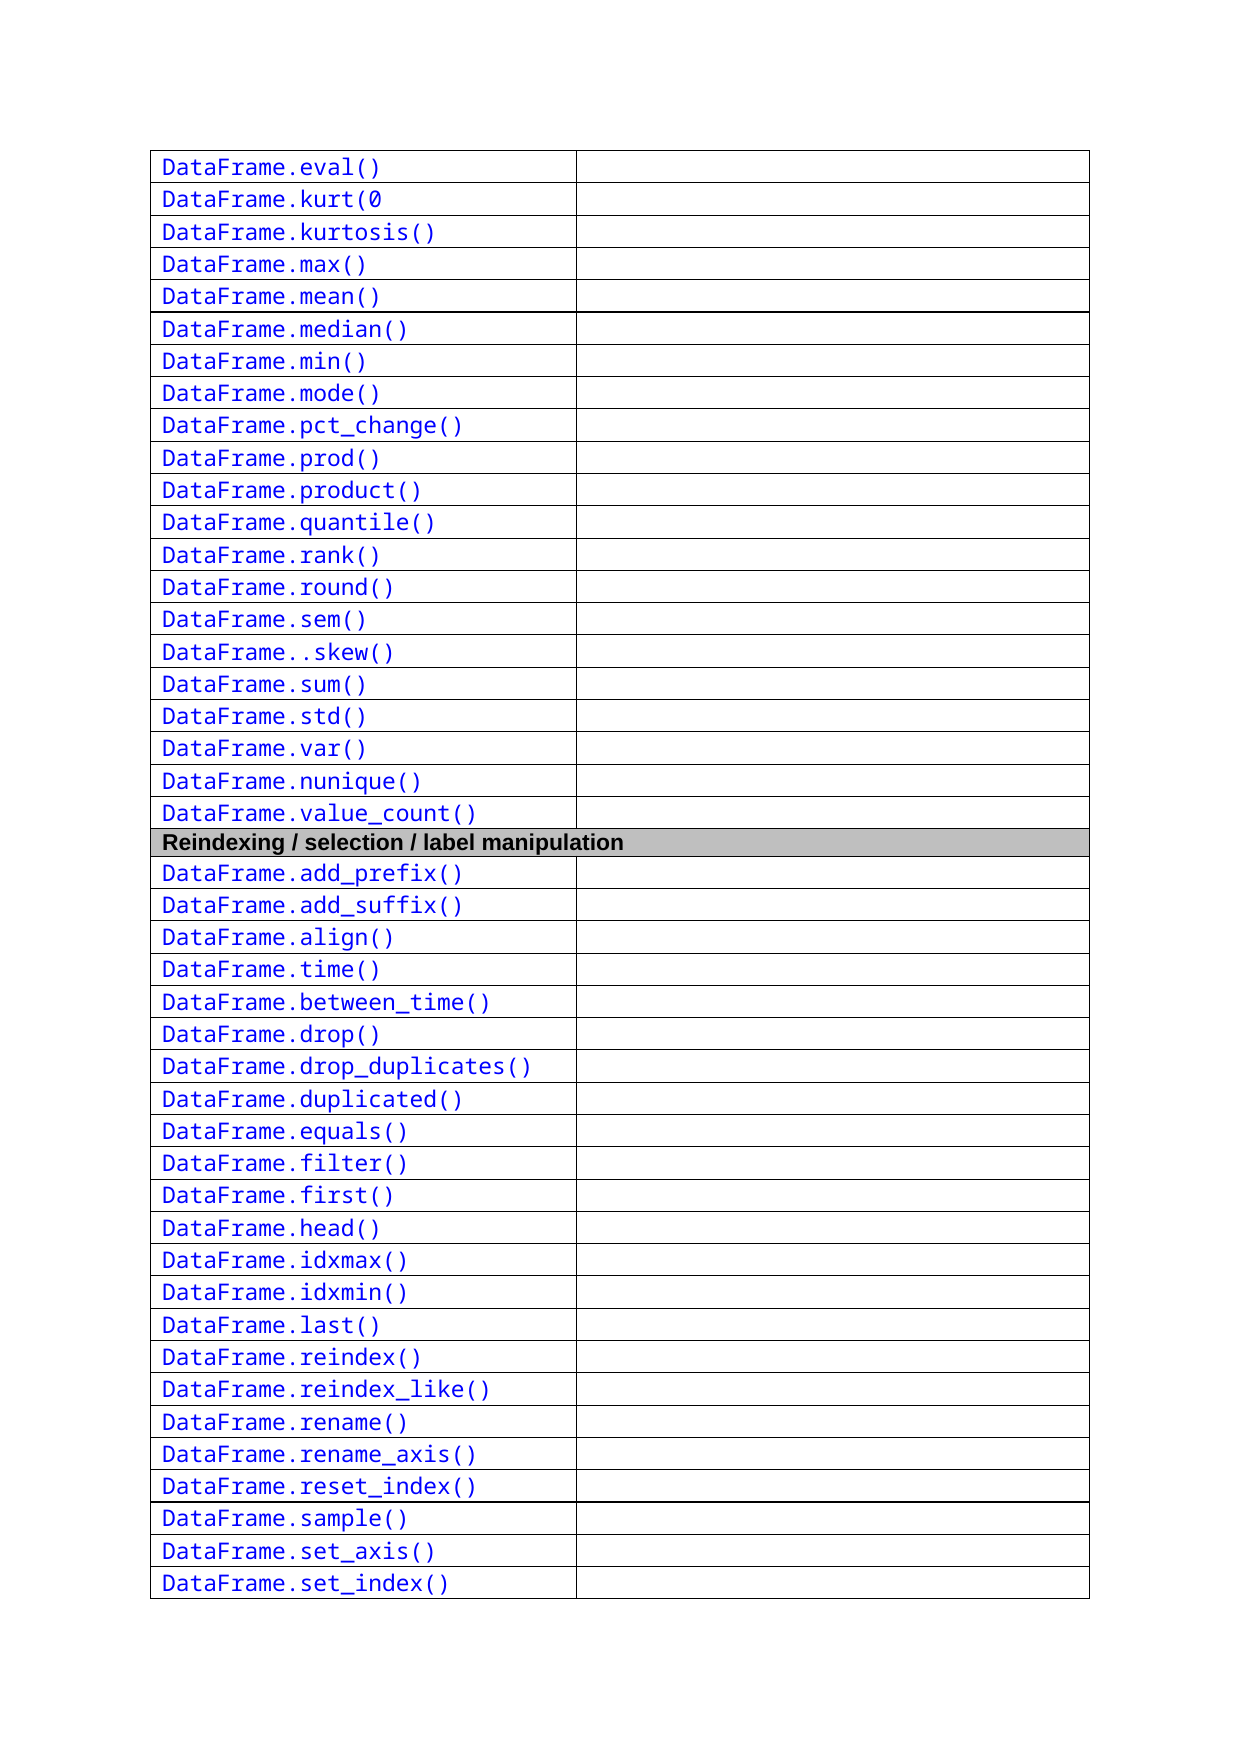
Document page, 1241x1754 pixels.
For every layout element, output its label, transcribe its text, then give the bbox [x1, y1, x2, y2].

table_cell [577, 1470, 1089, 1501]
table_cell [577, 986, 1089, 1017]
table_cell DataFrame.kurt(0 [151, 183, 576, 214]
table_cell DataFrame.drop_duplicates() [151, 1050, 576, 1082]
table_cell DataFrame.time() [151, 954, 576, 985]
table_cell DataFrame.pct_change() [151, 409, 576, 441]
table_cell [577, 1309, 1089, 1340]
table_cell [577, 474, 1089, 505]
table_cell DataFrame.add_prefix() [151, 857, 576, 888]
table_cell [577, 1438, 1089, 1469]
table_cell [577, 1083, 1089, 1114]
table_cell DataFrame.duplicated() [151, 1083, 576, 1114]
table_cell [577, 921, 1089, 952]
table_cell DataFrame.idxmax() [151, 1244, 576, 1275]
table_cell DataFrame.filter() [151, 1147, 576, 1178]
table_cell Reindexing / selection / label manipulation [151, 829, 1089, 856]
table_cell DataFrame.equals() [151, 1115, 576, 1146]
table_cell [577, 377, 1089, 408]
table_cell [577, 857, 1089, 888]
table_cell [577, 1212, 1089, 1243]
table_cell [577, 1147, 1089, 1178]
table_cell DataFrame.min() [151, 345, 576, 376]
table_cell [577, 1115, 1089, 1146]
table_cell DataFrame.quantile() [151, 506, 576, 537]
table_cell [577, 1373, 1089, 1404]
table_cell [577, 248, 1089, 279]
table_cell DataFrame.set_axis() [151, 1535, 576, 1566]
table_cell DataFrame.nunique() [151, 765, 576, 796]
table_cell [577, 1018, 1089, 1049]
table_cell [577, 635, 1089, 667]
table_cell DataFrame.rename_axis() [151, 1438, 576, 1469]
table_cell DataFrame.drop() [151, 1018, 576, 1049]
table_cell [577, 797, 1089, 828]
table_cell [577, 954, 1089, 985]
table_cell [577, 1050, 1089, 1082]
table_cell DataFrame.head() [151, 1212, 576, 1243]
table_cell DataFrame.median() [151, 313, 576, 344]
table_cell [577, 1535, 1089, 1566]
table_cell [577, 1406, 1089, 1437]
table_cell [577, 1503, 1089, 1534]
table_cell [577, 732, 1089, 763]
table_cell DataFrame.idxmin() [151, 1276, 576, 1308]
table_cell DataFrame.reindex_like() [151, 1373, 576, 1404]
table_cell [577, 280, 1089, 311]
table_cell DataFrame.reset_index() [151, 1470, 576, 1501]
table_cell [577, 571, 1089, 602]
table_cell [577, 345, 1089, 376]
table_cell DataFrame.align() [151, 921, 576, 952]
table_cell DataFrame.eval() [151, 151, 576, 182]
table_cell DataFrame.between_time() [151, 986, 576, 1017]
table_cell DataFrame.kurtosis() [151, 216, 576, 247]
table_cell DataFrame.reindex() [151, 1341, 576, 1372]
table_cell [577, 1180, 1089, 1211]
table_cell DataFrame.product() [151, 474, 576, 505]
table_cell DataFrame.max() [151, 248, 576, 279]
table_cell DataFrame.value_count() [151, 797, 576, 828]
table_cell DataFrame.mode() [151, 377, 576, 408]
table_cell [577, 506, 1089, 537]
table_cell DataFrame.set_index() [151, 1567, 576, 1598]
table_cell DataFrame.sample() [151, 1503, 576, 1534]
table_cell [577, 1276, 1089, 1308]
table_cell [577, 183, 1089, 214]
table_cell [577, 889, 1089, 920]
table_cell [577, 409, 1089, 441]
table_cell DataFrame.var() [151, 732, 576, 763]
table_cell DataFrame.round() [151, 571, 576, 602]
table_cell [577, 603, 1089, 634]
table_cell DataFrame.prod() [151, 442, 576, 473]
table_cell [577, 765, 1089, 796]
table_cell [577, 1567, 1089, 1598]
table_cell DataFrame.mean() [151, 280, 576, 311]
table_cell DataFrame.add_suffix() [151, 889, 576, 920]
table_cell [577, 668, 1089, 699]
table_cell [577, 1244, 1089, 1275]
table_cell [577, 313, 1089, 344]
table_cell [577, 1341, 1089, 1372]
table_cell [577, 700, 1089, 731]
table_cell [577, 442, 1089, 473]
table_cell [577, 539, 1089, 570]
table_cell [577, 151, 1089, 182]
table_cell DataFrame.rank() [151, 539, 576, 570]
table_cell DataFrame.std() [151, 700, 576, 731]
table_cell DataFrame.sem() [151, 603, 576, 634]
table_cell [577, 216, 1089, 247]
table_cell DataFrame.first() [151, 1180, 576, 1211]
table_cell DataFrame.sum() [151, 668, 576, 699]
table_cell DataFrame.rename() [151, 1406, 576, 1437]
table_cell DataFrame.last() [151, 1309, 576, 1340]
table_cell DataFrame..skew() [151, 635, 576, 667]
